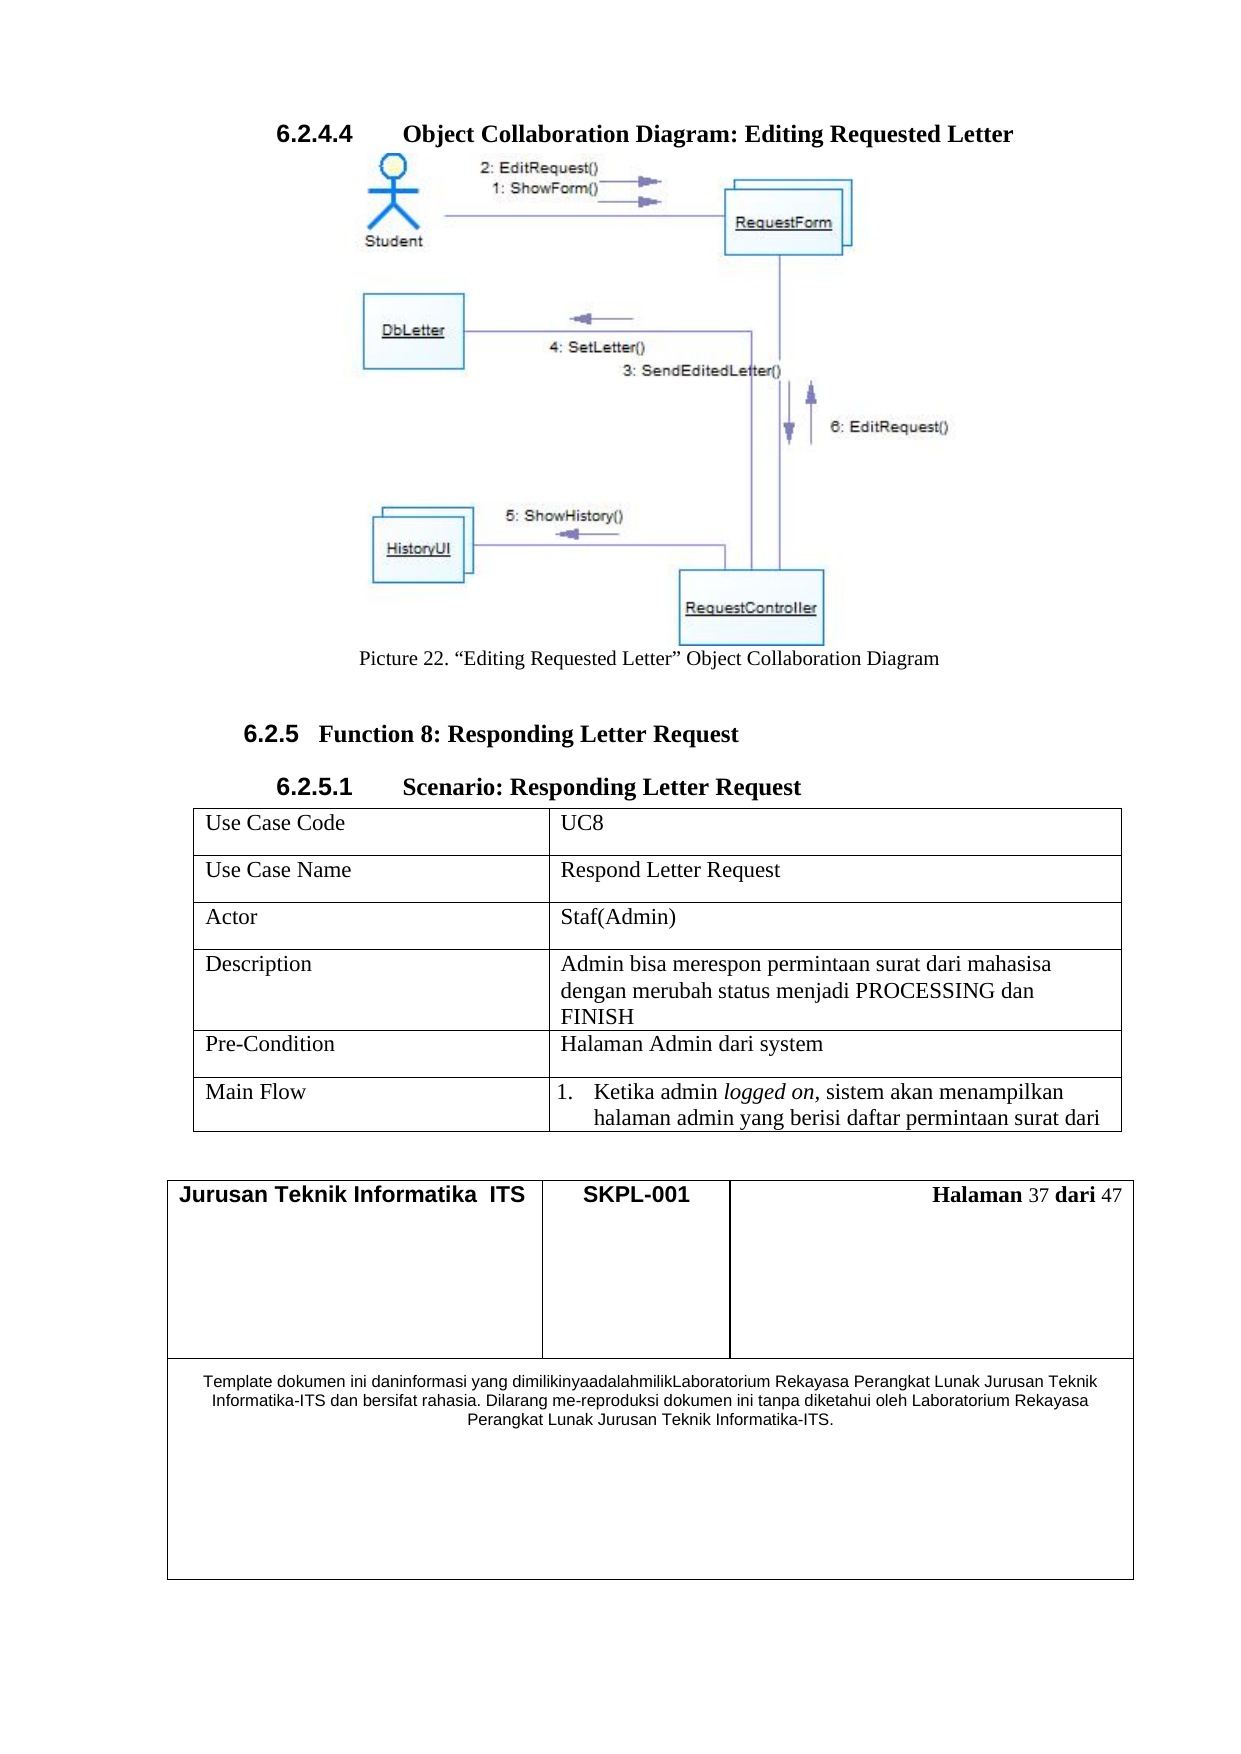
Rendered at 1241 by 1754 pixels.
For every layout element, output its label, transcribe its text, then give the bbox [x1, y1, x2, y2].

subtitle Object Collaboration Diagram: Editing Requested Letter [276, 119, 1121, 148]
table_cell Pre-Condition [194, 1031, 549, 1077]
table_cell Staf(Admin) [550, 903, 1121, 949]
table_header Use Case Code [194, 809, 549, 855]
table_cell Actor [194, 903, 549, 949]
subtitle Scenario: Responding Letter Request [276, 772, 1121, 801]
table_cell Halaman Admin dari system [550, 1031, 1121, 1077]
table_cell Respond Letter Request [550, 856, 1121, 902]
table_cell Admin bisa merespon permintaan surat dari mahasisa dengan merubah status menjadi PROCESSING dan FINISH [550, 950, 1121, 1029]
text Picture 22. “Editing Requested Letter” Object Collaboration Diagram [177, 645, 1121, 669]
table_cell Ketika admin logged on, sistem akan menampilkan halaman admin yang berisi daftar permintaan surat dari mahasiswa Admin bisa merespon permintan surat dengan merubah status dengan memilih pilihan ststus yang ada disetiap sisi kanan surat [550, 1078, 1121, 1131]
table_cell Use Case Name [194, 856, 549, 902]
table_cell Description [194, 950, 549, 1029]
subtitle Function 8: Responding Letter Request [243, 718, 1121, 747]
table_header UC8 [550, 809, 1121, 855]
table_cell Main Flow [194, 1078, 549, 1131]
picture [343, 153, 956, 646]
